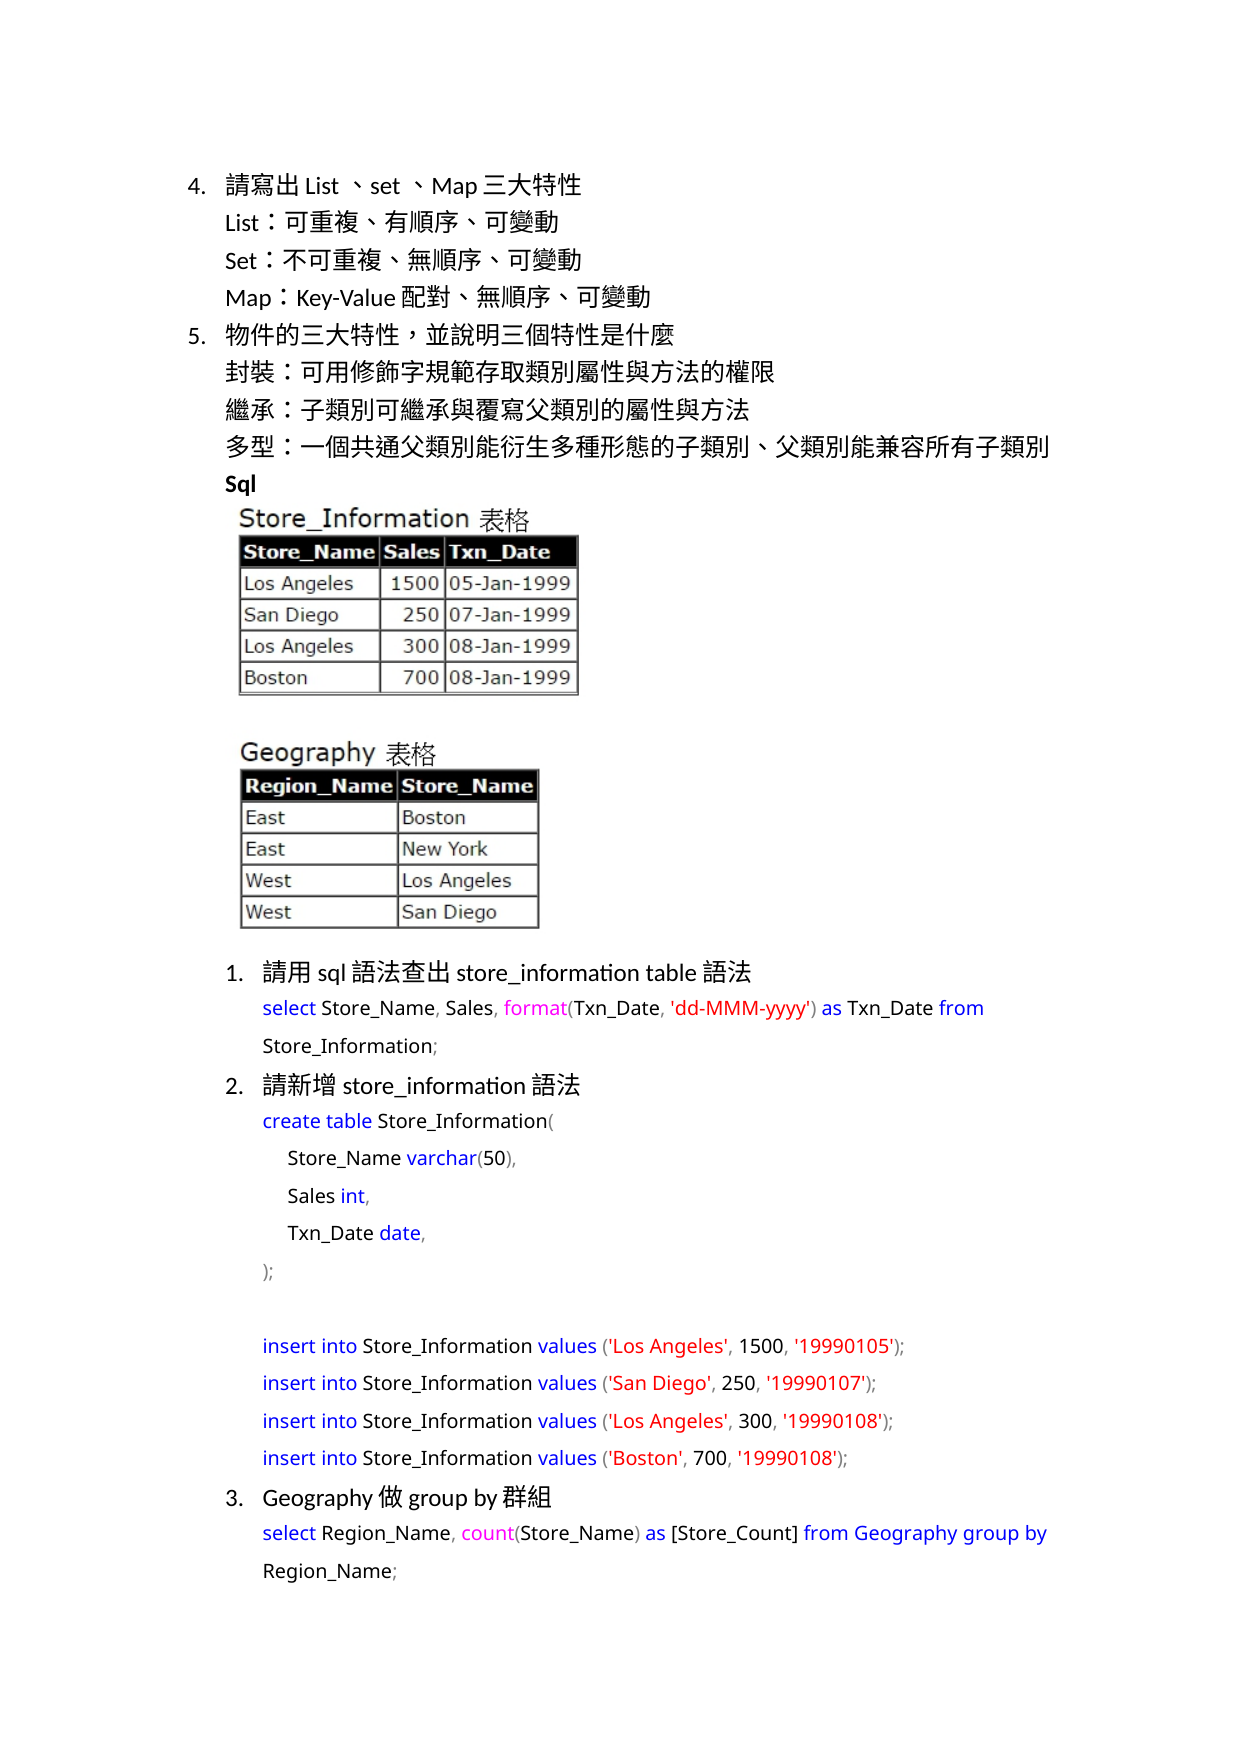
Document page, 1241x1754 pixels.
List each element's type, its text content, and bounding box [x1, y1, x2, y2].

text insert into Store_Information values ('Los Angeles', 300, '19990108'); [262, 1402, 1053, 1439]
text Txn_Date date, [262, 1214, 1053, 1252]
picture [225, 727, 615, 949]
list Geography做group by群組 [225, 1477, 1053, 1514]
picture [225, 502, 619, 717]
list 請新增store_information語法 [225, 1064, 1053, 1102]
list List：可重複、有順序、可變動 [225, 202, 1053, 239]
list 封裝：可用修飾字規範存取類別屬性與方法的權限 [225, 352, 1053, 389]
list 請寫出List 、set 、Map三大特性 [187, 164, 1053, 202]
list Set：不可重複、無順序、可變動 [225, 239, 1053, 277]
list select Region_Name, count(Store_Name) as [Store_Count] from Geography group by Region_Name; [262, 1514, 1053, 1589]
list 物件的三大特性，並說明三個特性是什麼 [187, 314, 1053, 352]
list 多型：一個共通父類別能衍生多種形態的子類別、父類別能兼容所有子類別 [225, 427, 1053, 464]
list insert into Store_Information values ('Boston', 700, '19990108'); [262, 1439, 1053, 1477]
text insert into Store_Information values ('San Diego', 250, '19990107'); [262, 1364, 1053, 1402]
list Map：Key-Value配對、無順序、可變動 [225, 277, 1053, 314]
list 繼承：子類別可繼承與覆寫父類別的屬性與方法 [225, 389, 1053, 427]
text ); [262, 1252, 1053, 1289]
list Sql [225, 464, 1053, 502]
text Store_Name varchar(50), [262, 1139, 1053, 1177]
list 請用sql語法查出store_information table 語法 [225, 952, 1053, 989]
text Sales int, [262, 1177, 1053, 1214]
list select Store_Name, Sales, format(Txn_Date, 'dd-MMM-yyyy') as Txn_Date from Store_Information; [262, 989, 1053, 1064]
text create table Store_Information( [262, 1102, 1053, 1139]
text insert into Store_Information values ('Los Angeles', 1500, '19990105'); [262, 1327, 1053, 1364]
